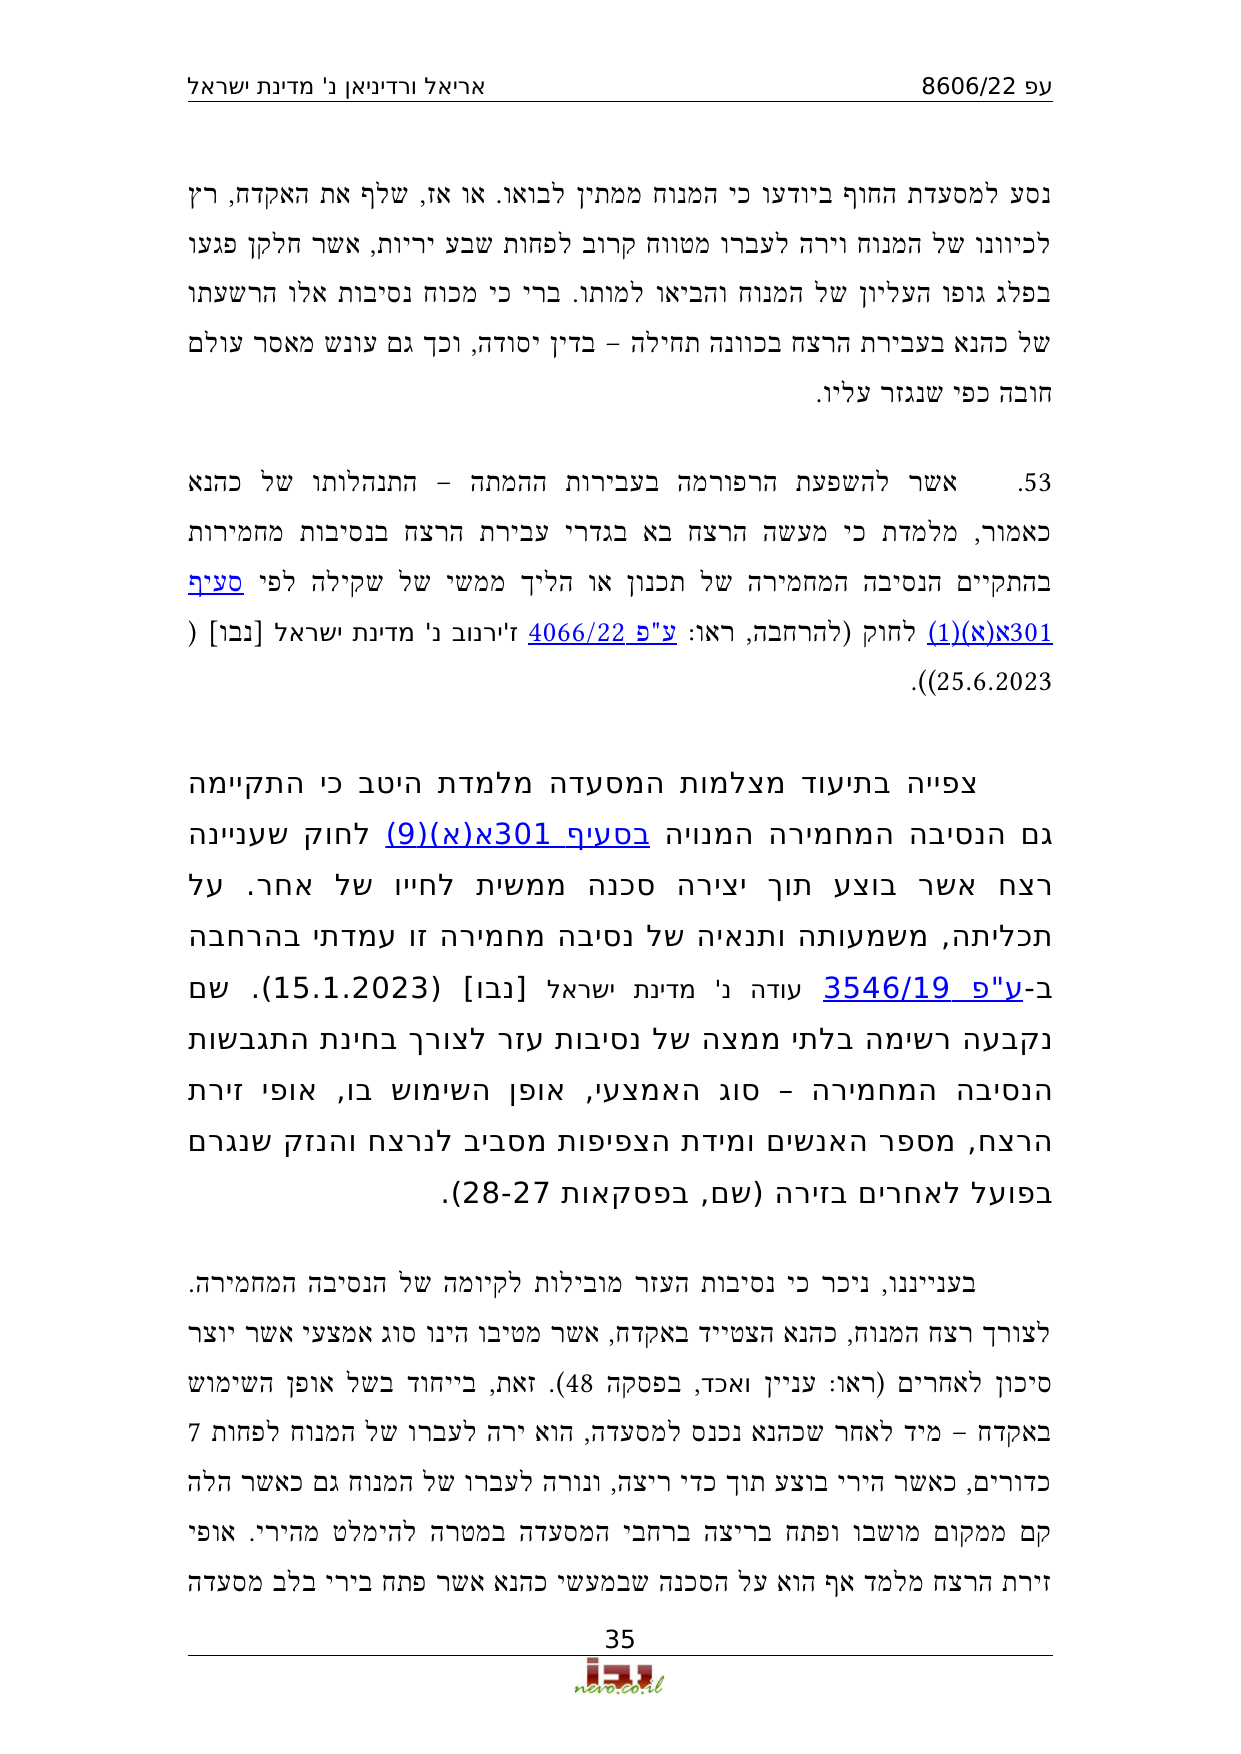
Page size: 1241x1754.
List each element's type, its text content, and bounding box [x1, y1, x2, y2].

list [187, 1266, 1053, 1598]
list אשר להשפעת הרפורמה בעבירות ההמתה – התנהלותו של כהנא כאמור, מלמדת כי מעשה הרצח בא בגדרי עבירת הרצח בנסיבות מחמירות בהתקיים הנסיבה המחמירה של תכנון או הליך ממשי של שקילה לפי סעיף 301א(א)(1) לחוק (להרחבה, ראו: ע"פ 4066/22 ז'ירנוב נ' מדינת ישראל [נבו] (25.6.2023)). [187, 466, 1053, 698]
text צפייה בתיעוד מצלמות המסעדה מלמדת היטב כי התקיימה גם הנסיבה המחמירה המנויה בסעיף 301א(א)(9) לחוק שעניינה רצח אשר בוצע תוך יצירה סכנה ממשית לחייו של אחר. על תכליתה, משמעותה ותנאיה של נסיבה מחמירה זו עמדתי בהרחבה ב-ע"פ 3546/19 עודה נ' מדינת ישראל [נבו] (15.1.2023). שם נקבעה רשימה בלתי ממצה של נסיבות עזר לצורך בחינת התגבשות הנסיבה המחמירה – סוג האמצעי, אופן השימוש בו, אופי זירת הרצח, מספר האנשים ומידת הצפיפות מסביב לנרצח והנזק שנגרם בפועל לאחרים בזירה (שם, בפסקאות 28-27). [187, 766, 1053, 1210]
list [187, 177, 1053, 409]
picture [574, 1657, 666, 1695]
